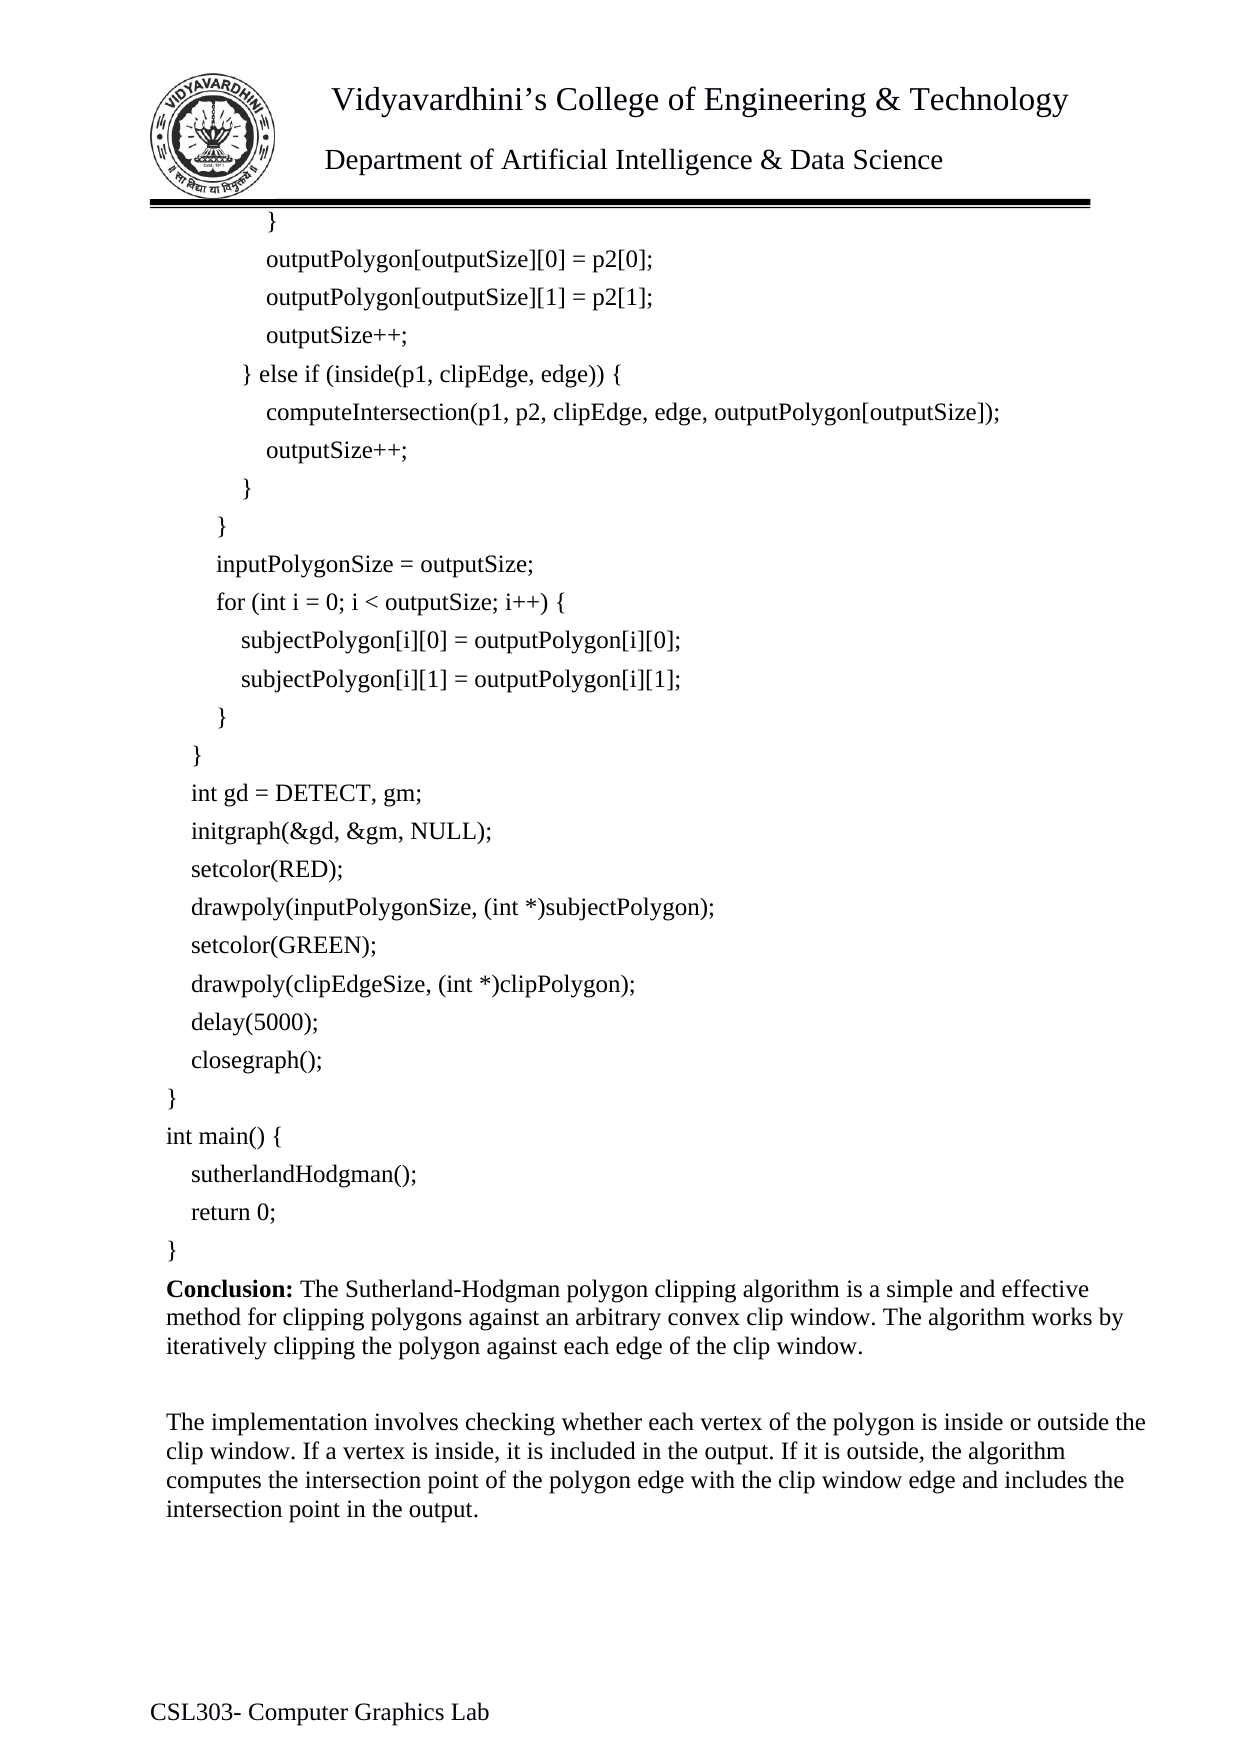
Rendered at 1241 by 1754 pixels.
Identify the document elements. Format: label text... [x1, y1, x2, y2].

text } [166, 473, 1167, 502]
text setcolor(RED); [166, 854, 1167, 883]
text initgraph(&gd, &gm, NULL); [166, 816, 1167, 845]
text } [166, 511, 1167, 540]
text } else if (inside(p1, clipEdge, edge)) { [166, 359, 1167, 387]
text int gd = DETECT, gm; [166, 778, 1167, 807]
text } [166, 1236, 1167, 1264]
text } [166, 1083, 1167, 1112]
text The implementation involves checking whether each vertex of the polygon is inside or outside the clip window. If a vertex is inside, it is included in the output. If it is outside, the algorithm computes the intersection point of the polygon edge with the clip window edge and includes the intersection point in the output. [166, 1407, 1167, 1522]
text return 0; [166, 1197, 1167, 1226]
text subjectPolygon[i][1] = outputPolygon[i][1]; [166, 664, 1167, 692]
picture [150, 73, 275, 199]
text outputPolygon[outputSize][1] = p2[1]; [166, 282, 1167, 311]
text drawpoly(clipEdgeSize, (int *)clipPolygon); [166, 969, 1167, 997]
text closegraph(); [166, 1045, 1167, 1074]
text } [166, 206, 1167, 235]
text } [166, 740, 1167, 769]
text sutherlandHodgman(); [166, 1159, 1167, 1188]
text int main() { [166, 1121, 1167, 1150]
text } [166, 702, 1167, 731]
text Conclusion: The Sutherland-Hodgman polygon clipping algorithm is a simple and effective method for clipping polygons against an arbitrary convex clip window. The algorithm works by iteratively clipping the polygon against each edge of the clip window. [166, 1274, 1167, 1360]
text setcolor(GREEN); [166, 931, 1167, 959]
text subjectPolygon[i][0] = outputPolygon[i][0]; [166, 626, 1167, 654]
text outputSize++; [166, 435, 1167, 464]
text delay(5000); [166, 1007, 1167, 1036]
text drawpoly(inputPolygonSize, (int *)subjectPolygon); [166, 892, 1167, 921]
text outputPolygon[outputSize][0] = p2[0]; [166, 244, 1167, 273]
text inputPolygonSize = outputSize; [166, 549, 1167, 578]
text computeIntersection(p1, p2, clipEdge, edge, outputPolygon[outputSize]); [166, 397, 1167, 426]
text outputSize++; [166, 321, 1167, 349]
text for (int i = 0; i < outputSize; i++) { [166, 587, 1167, 616]
